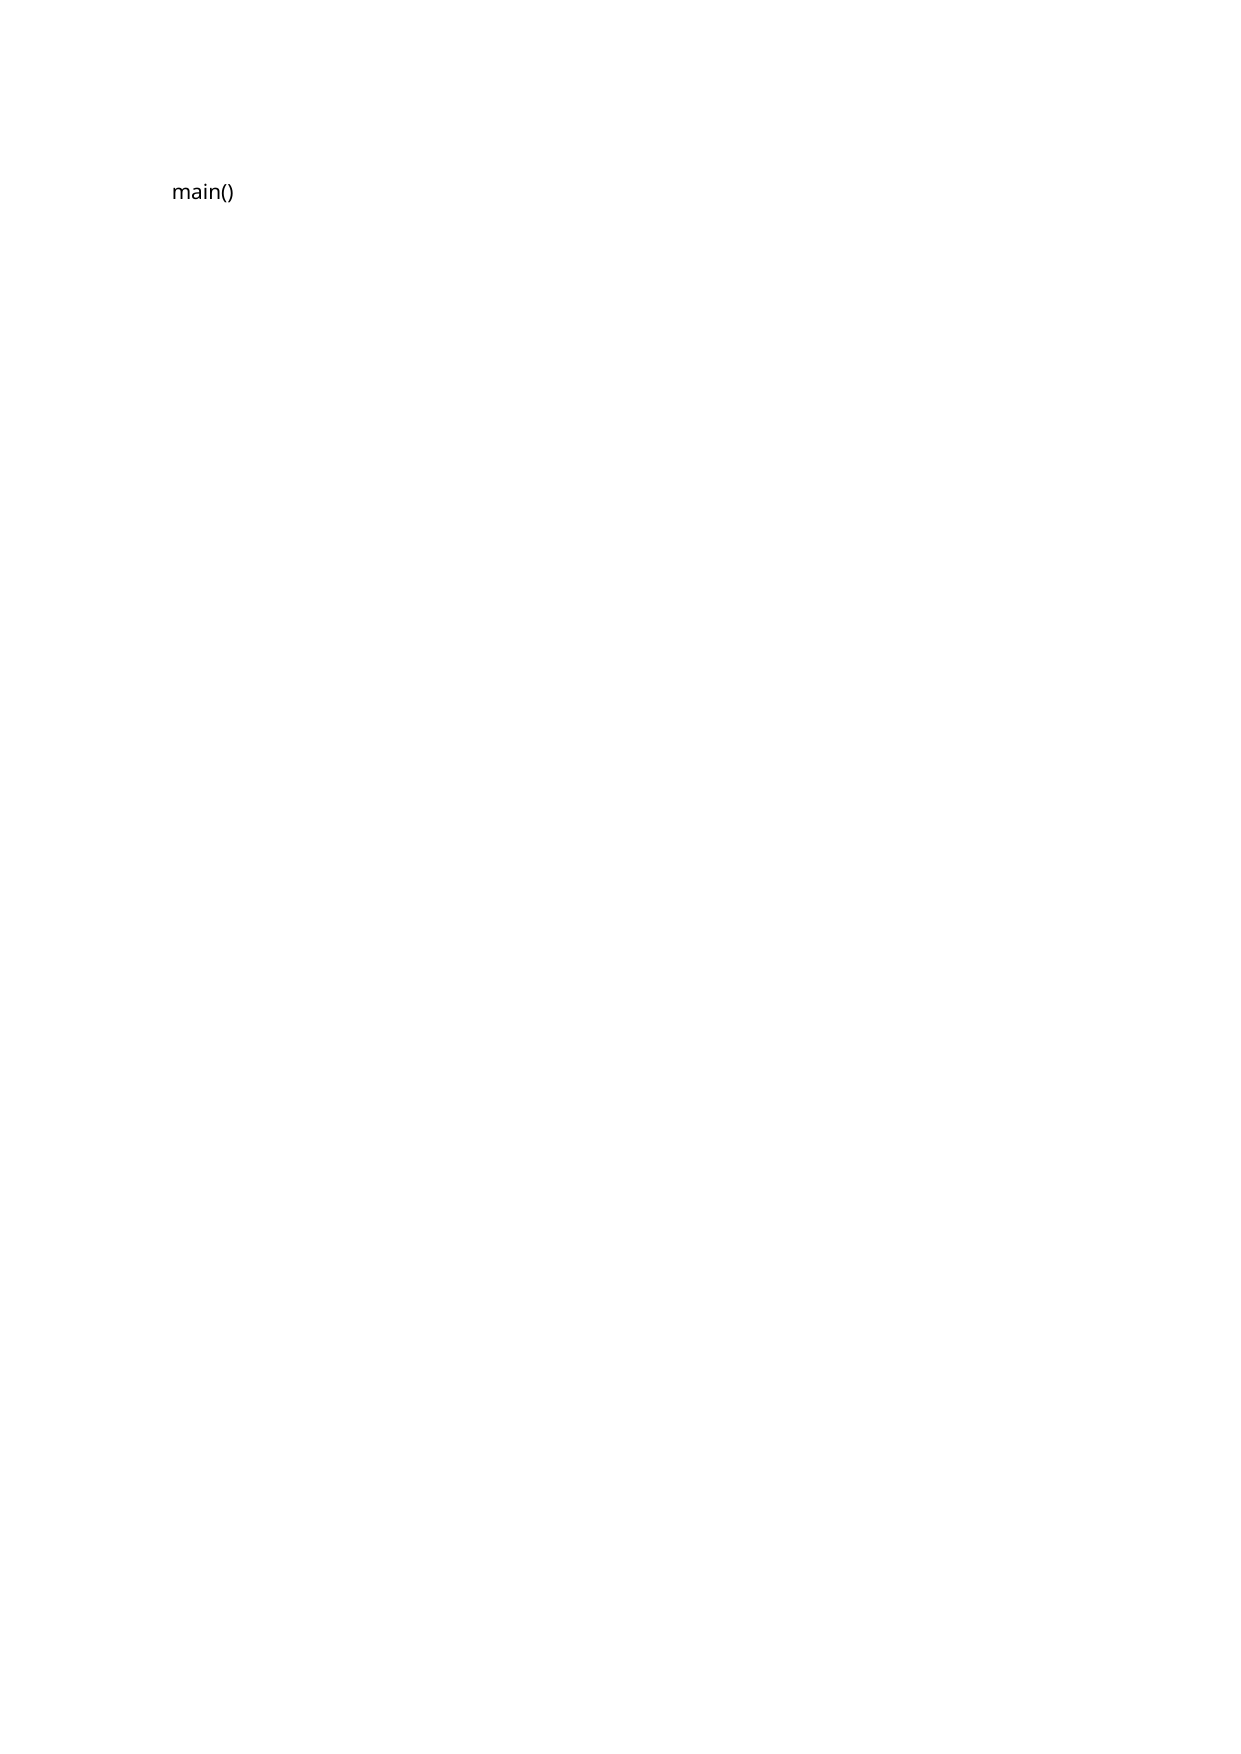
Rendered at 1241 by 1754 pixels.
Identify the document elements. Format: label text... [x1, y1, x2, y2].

text main() [150, 177, 1090, 206]
